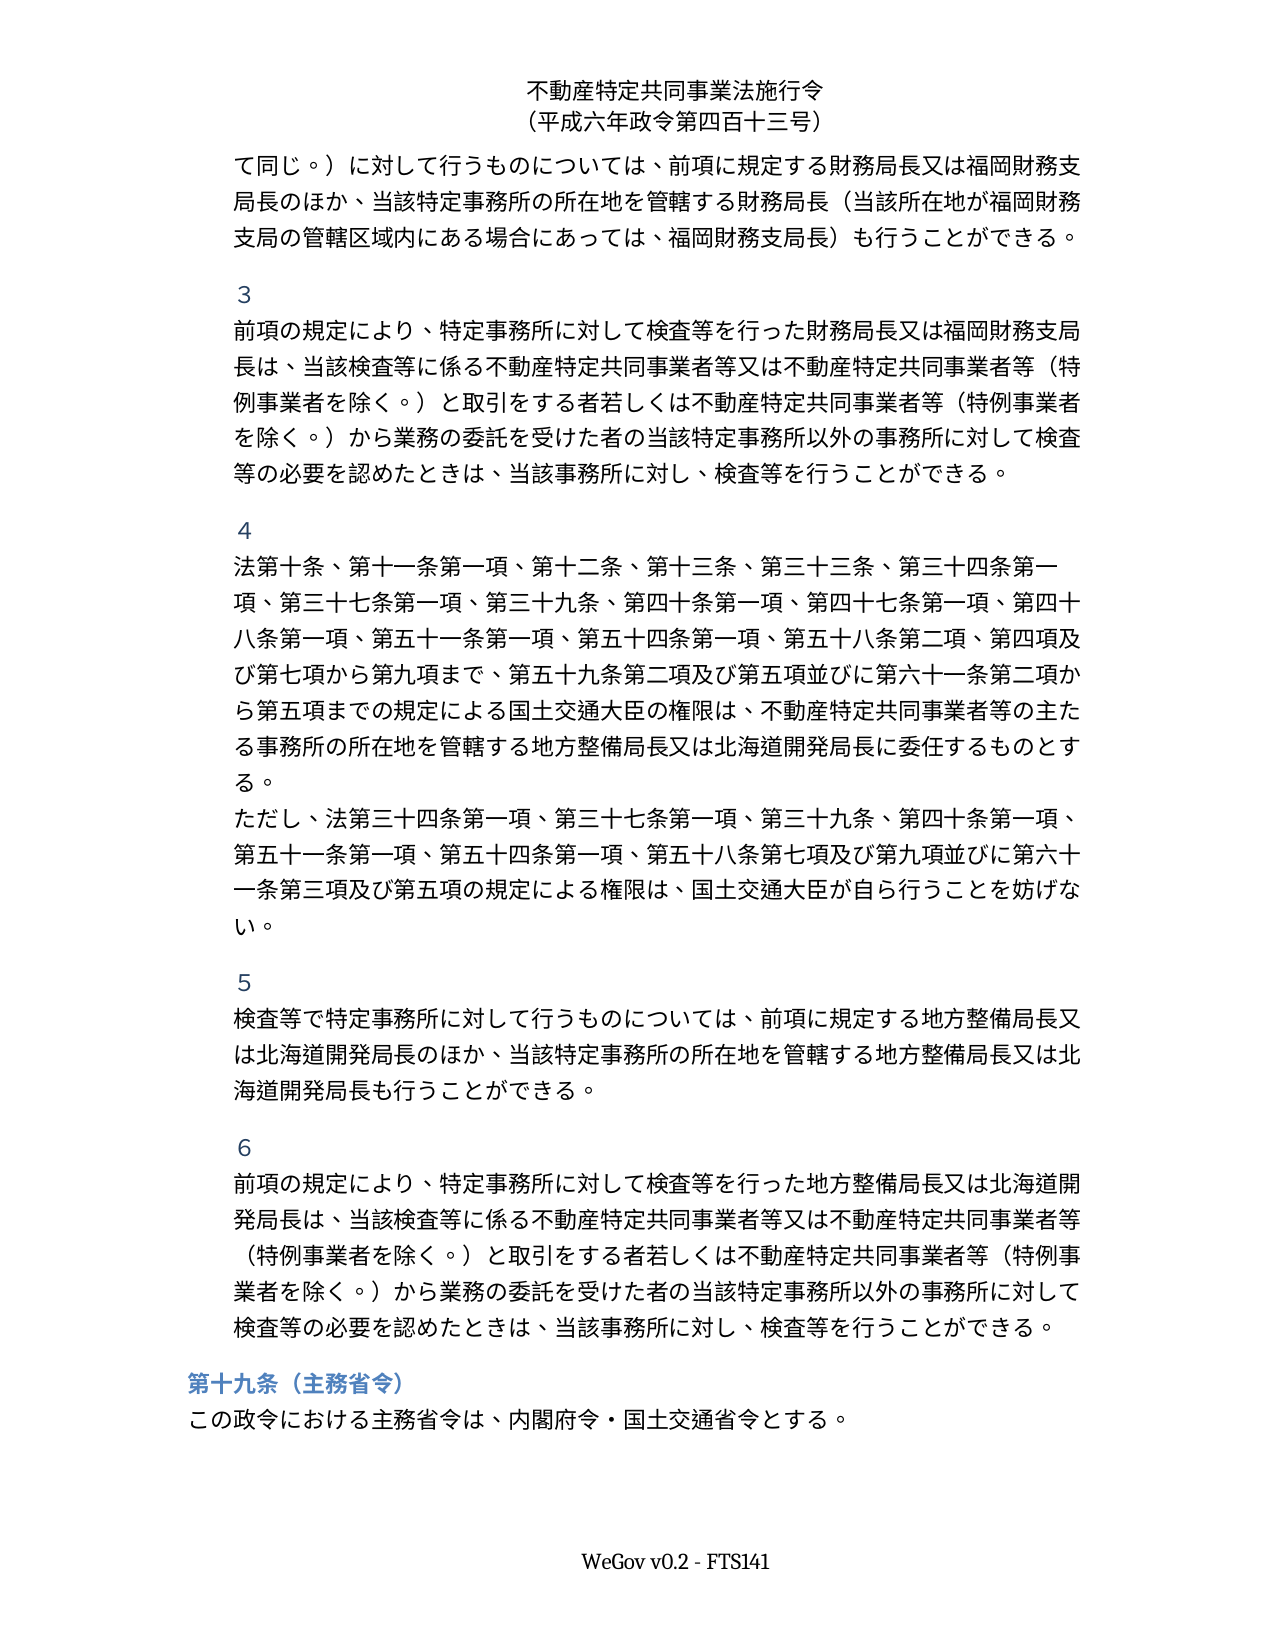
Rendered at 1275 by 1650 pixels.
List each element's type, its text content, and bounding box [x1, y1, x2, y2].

text 検査等で特定事務所に対して行うものについては、前項に規定する地方整備局長又は北海道開発局長のほか、当該特定事務所の所在地を管轄する地方整備局長又は北海道開発局長も行うことができる。 [233, 1003, 1087, 1106]
text 前項の規定により、特定事務所に対して検査等を行った地方整備局長又は北海道開発局長は、当該検査等に係る不動産特定共同事業者等又は不動産特定共同事業者等（特例事業者を除く。）と取引をする者若しくは不動産特定共同事業者等（特例事業者を除く。）から業務の委託を受けた者の当該特定事務所以外の事務所に対して検査等の必要を認めたときは、当該事務所に対し、検査等を行うことができる。 [233, 1168, 1087, 1343]
text この政令における主務省令は、内閣府令・国土交通省令とする。 [187, 1404, 1087, 1435]
text 前項の規定により、特定事務所に対して検査等を行った財務局長又は福岡財務支局長は、当該検査等に係る不動産特定共同事業者等又は不動産特定共同事業者等（特例事業者を除く。）と取引をする者若しくは不動産特定共同事業者等（特例事業者を除く。）から業務の委託を受けた者の当該特定事務所以外の事務所に対して検査等の必要を認めたときは、当該事務所に対し、検査等を行うことができる。 [233, 314, 1087, 489]
subtitle 第十九条（主務省令） [187, 1368, 1087, 1399]
subtitle ３ [233, 279, 1087, 310]
subtitle ４ [233, 515, 1087, 546]
text 法第十条、第十一条第一項、第十二条、第十三条、第三十三条、第三十四条第一項、第三十七条第一項、第三十九条、第四十条第一項、第四十七条第一項、第四十八条第一項、第五十一条第一項、第五十四条第一項、第五十八条第二項、第四項及び第七項から第九項まで、第五十九条第二項及び第五項並びに第六十一条第二項から第五項までの規定による国土交通大臣の権限は、不動産特定共同事業者等の主たる事務所の所在地を管轄する地方整備局長又は北海道開発局長に委任するものとする。 ただし、法第三十四条第一項、第三十七条第一項、第三十九条、第四十条第一項、第五十一条第一項、第五十四条第一項、第五十八条第七項及び第九項並びに第六十一条第三項及び第五項の規定による権限は、国土交通大臣が自ら行うことを妨げない。 [233, 551, 1087, 942]
subtitle ５ [233, 967, 1087, 998]
subtitle ６ [233, 1132, 1087, 1163]
